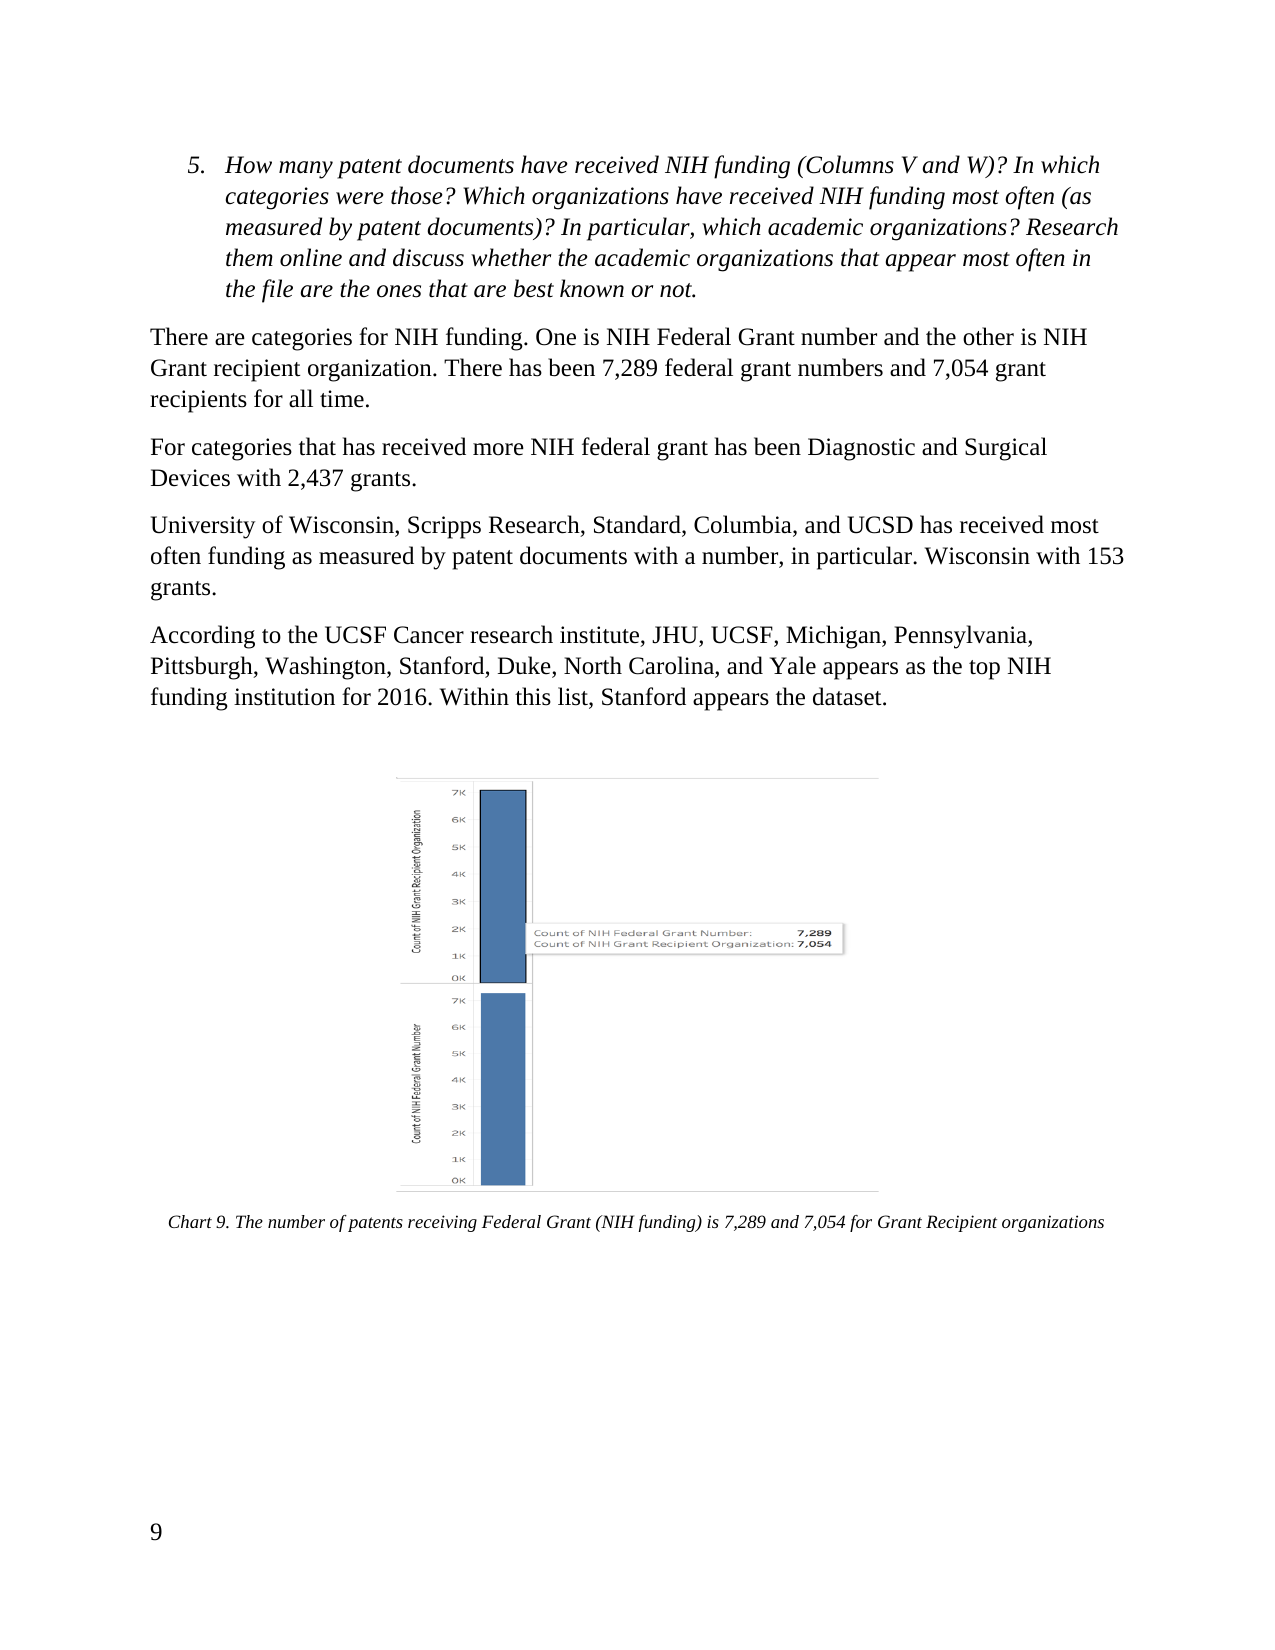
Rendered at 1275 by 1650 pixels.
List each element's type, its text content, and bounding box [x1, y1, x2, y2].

text There are categories for NIH funding. One is NIH Federal Grant number and the other is NIH Grant recipient organization. There has been 7,289 federal grant numbers and 7,054 grant recipients for all time. [150, 322, 1125, 413]
text Chart 9. The number of patents receiving Federal Grant (NIH funding) is 7,289 and 7,054 for Grant Recipient organizations [150, 1211, 1125, 1232]
text For categories that has received more NIH federal grant has been Diagnostic and Surgical Devices with 2,437 grants. [150, 432, 1125, 491]
list How many patent documents have received NIH funding (Columns V and W)? In which categories were those? Which organizations have received NIH funding most often (as measured by patent documents)? In particular, which academic organizations? Research them online and discuss whether the academic organizations that appear most often in the file are the ones that are best known or not. [187, 150, 1125, 303]
picture [396, 777, 879, 1192]
text University of Wisconsin, Scripps Research, Standard, Columbia, and UCSD has received most often funding as measured by patent documents with a number, in particular. Wisconsin with 153 grants. [150, 510, 1125, 601]
text According to the UCSF Cancer research institute, JHU, UCSF, Michigan, Pennsylvania, Pittsburgh, Washington, Stanford, Duke, North Carolina, and Yale appears as the top NIH funding institution for 2016. Within this list, Stanford appears the dataset. [150, 620, 1125, 711]
